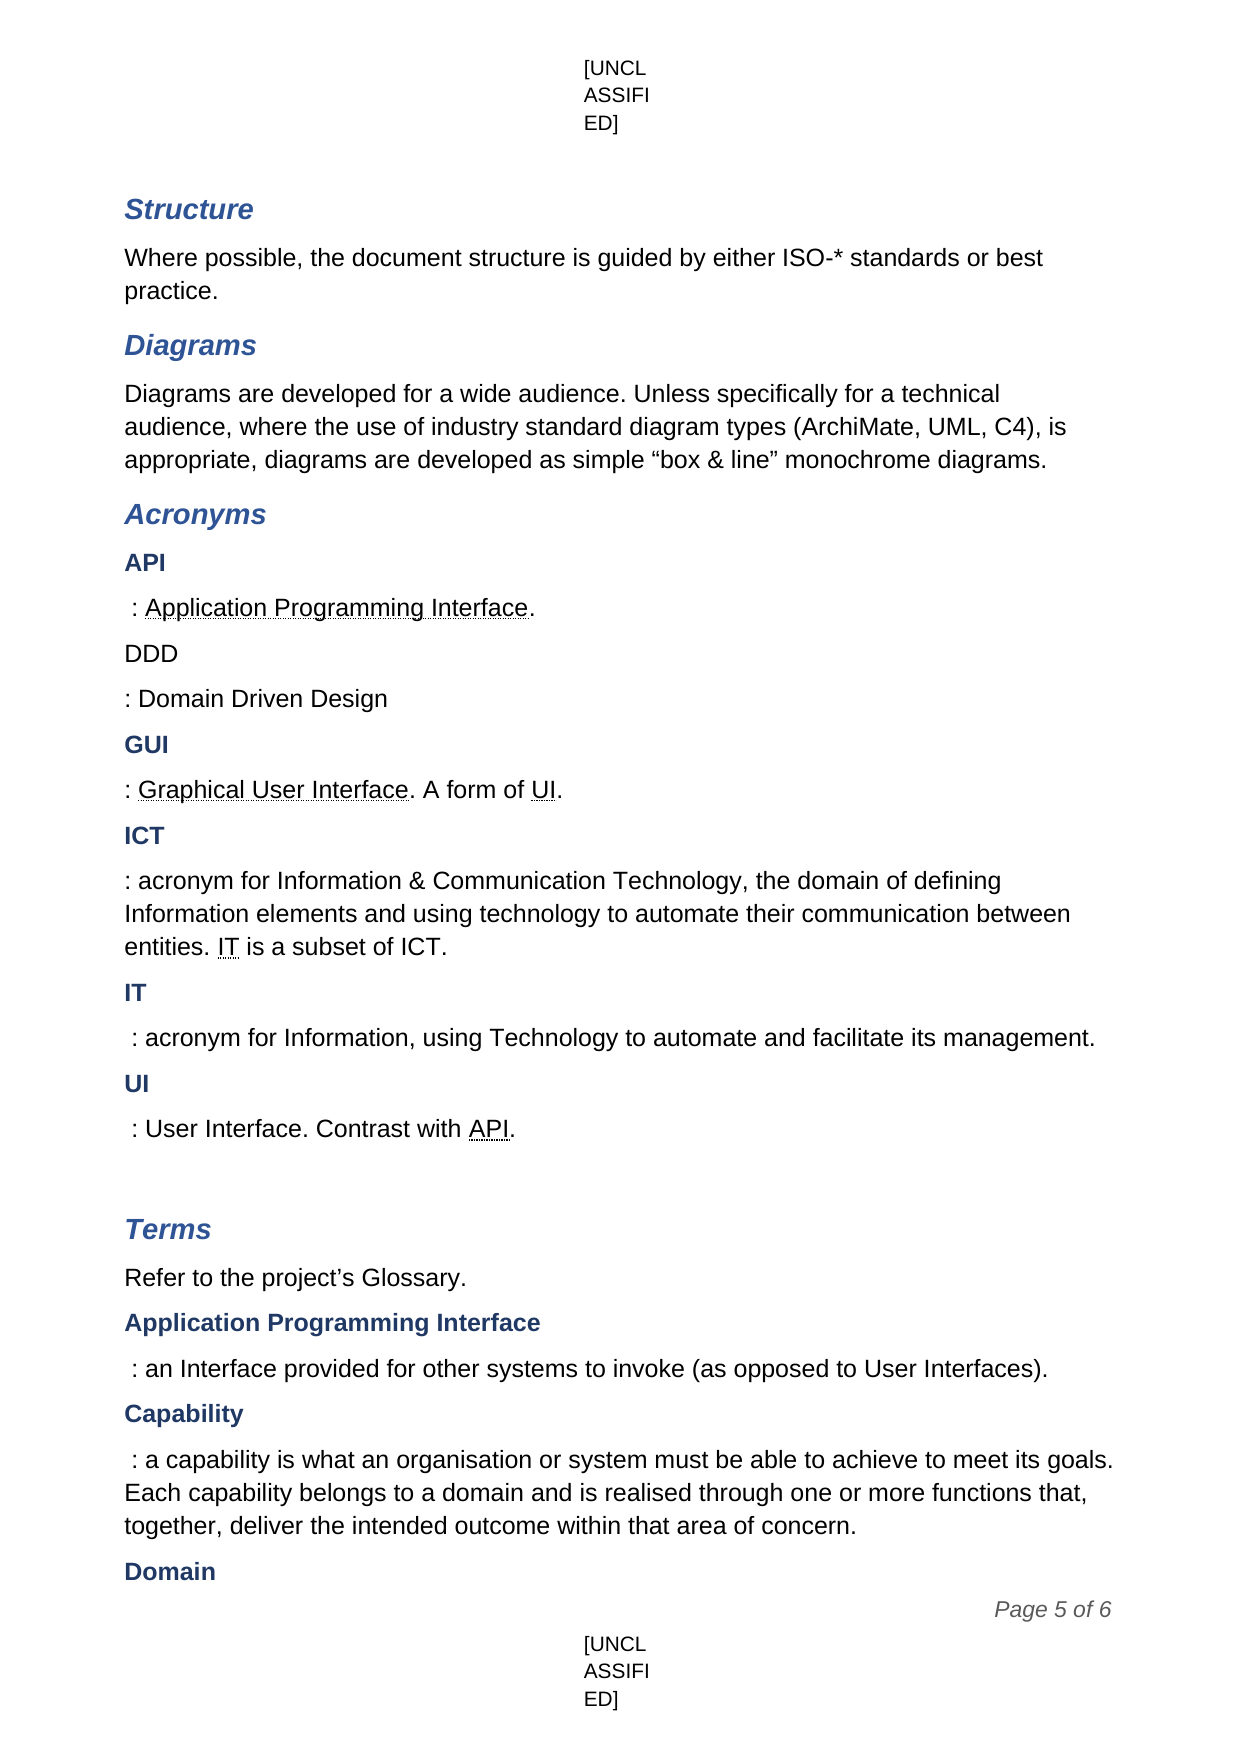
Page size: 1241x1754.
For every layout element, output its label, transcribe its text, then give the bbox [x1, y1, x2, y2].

text API [124, 548, 1116, 576]
text : a capability is what an organisation or system must be able to achieve to meet its goals. Each capability belongs to a domain and is realised through one or more functions that, together, deliver the intended outcome within that area of concern. [124, 1445, 1116, 1540]
text Diagrams are developed for a wide audience. Unless specifically for a technical audience, where the use of industry standard diagram types (ArchiMate, UML, C4), is appropriate, diagrams are developed as simple “box & line” monochrome diagrams. [124, 379, 1116, 474]
subtitle Acronyms [124, 497, 1116, 530]
text Where possible, the document structure is guided by either ISO-* standards or best practice. [124, 243, 1116, 305]
subtitle Terms [124, 1212, 1116, 1245]
text : acronym for Information, using Technology to automate and facilitate its management. [124, 1023, 1116, 1052]
text UI [124, 1069, 1116, 1098]
text : acronym for Information & Communication Technology, the domain of defining Information elements and using technology to automate their communication between entities. IT is a subset of ICT. [124, 866, 1116, 961]
text Domain [124, 1556, 1116, 1585]
subtitle Structure [124, 192, 1116, 226]
text : User Interface. Contrast with API. [124, 1114, 1116, 1143]
text GUI [124, 730, 1116, 758]
text : Graphical User Interface. A form of UI. [124, 775, 1116, 804]
text : Application Programming Interface. [124, 593, 1116, 622]
text : Domain Driven Design [124, 684, 1116, 713]
text IT [124, 978, 1116, 1007]
text : an Interface provided for other systems to invoke (as opposed to User Interfaces). [124, 1354, 1116, 1383]
text DDD [124, 639, 1116, 667]
text ICT [124, 821, 1116, 849]
subtitle Diagrams [124, 328, 1116, 361]
text Refer to the project’s Glossary. [124, 1263, 1116, 1292]
text Application Programming Interface [124, 1308, 1116, 1337]
text Capability [124, 1399, 1116, 1428]
